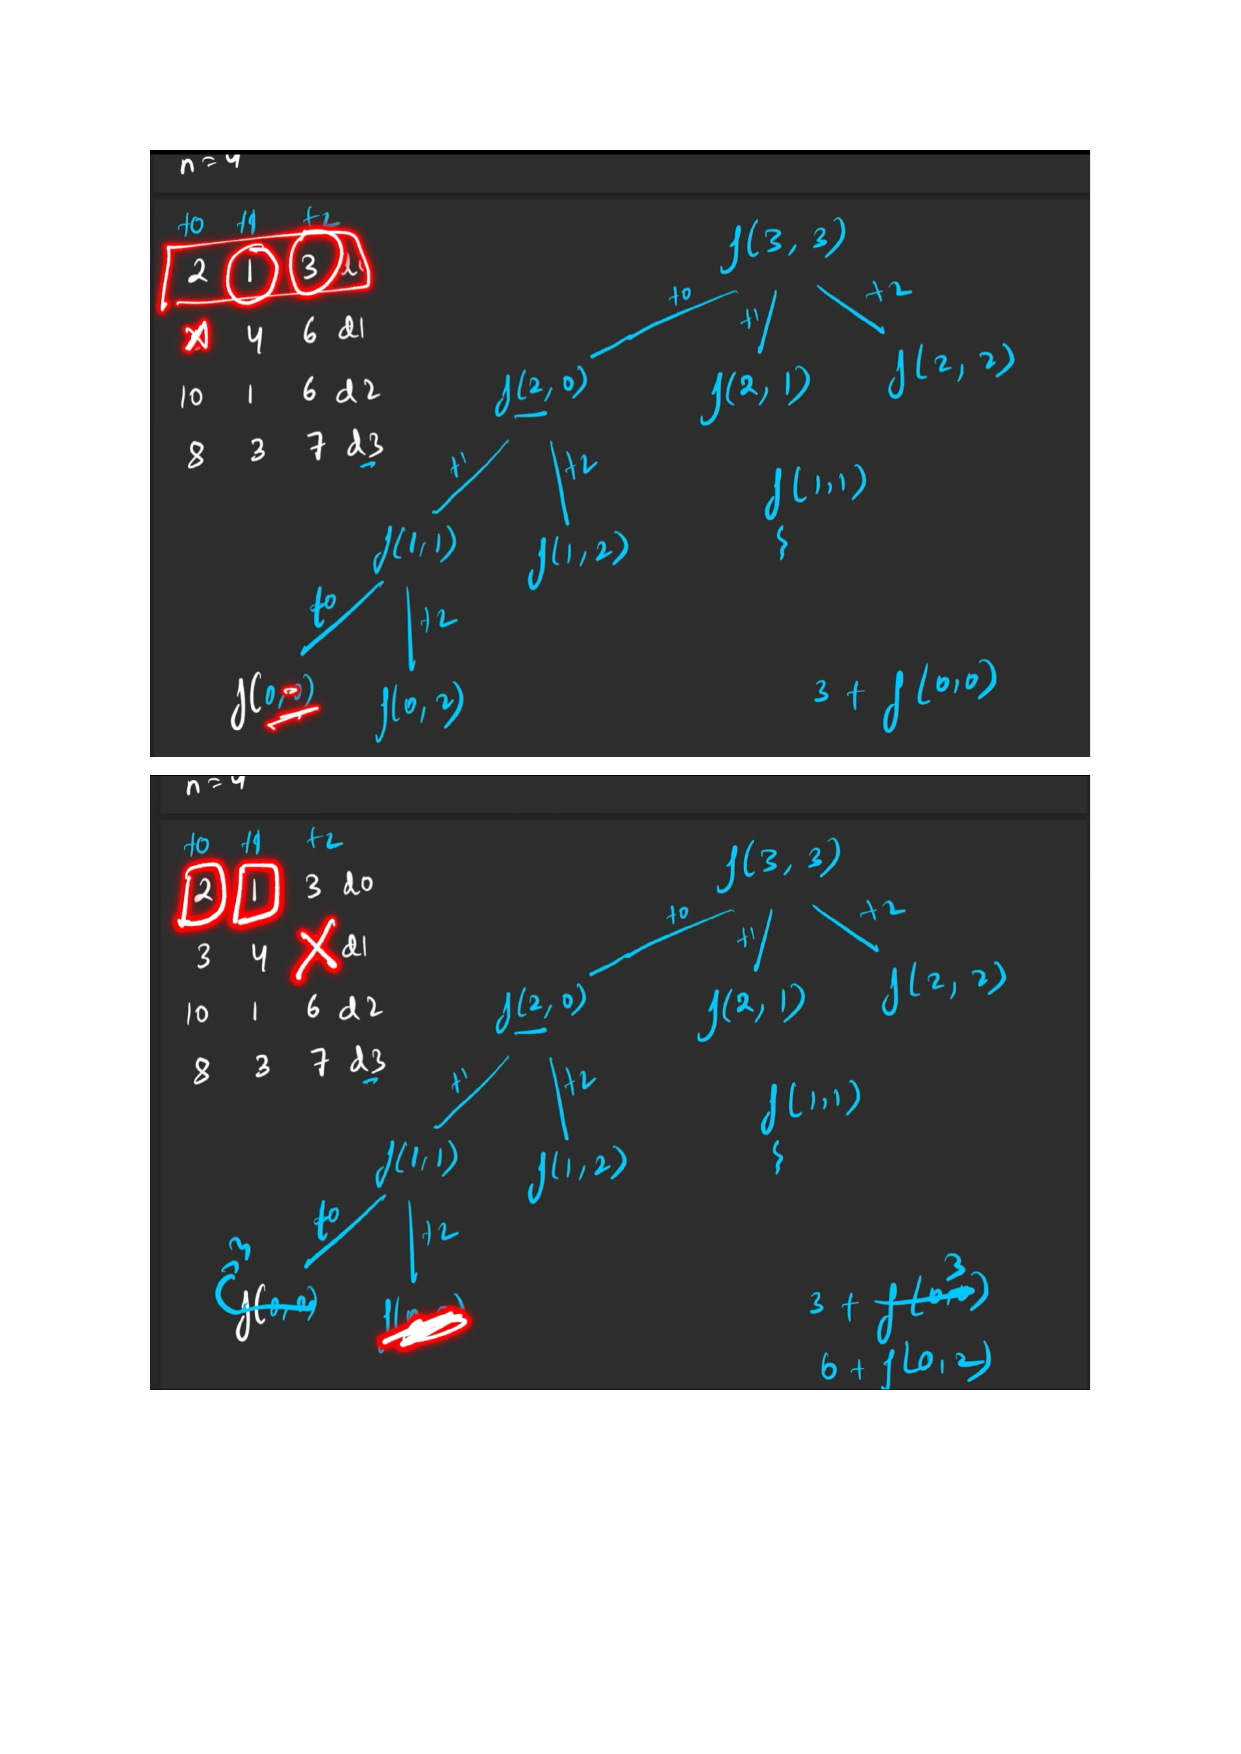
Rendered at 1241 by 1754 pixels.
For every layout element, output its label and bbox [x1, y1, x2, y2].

picture [150, 150, 1091, 757]
picture [150, 775, 1091, 1390]
